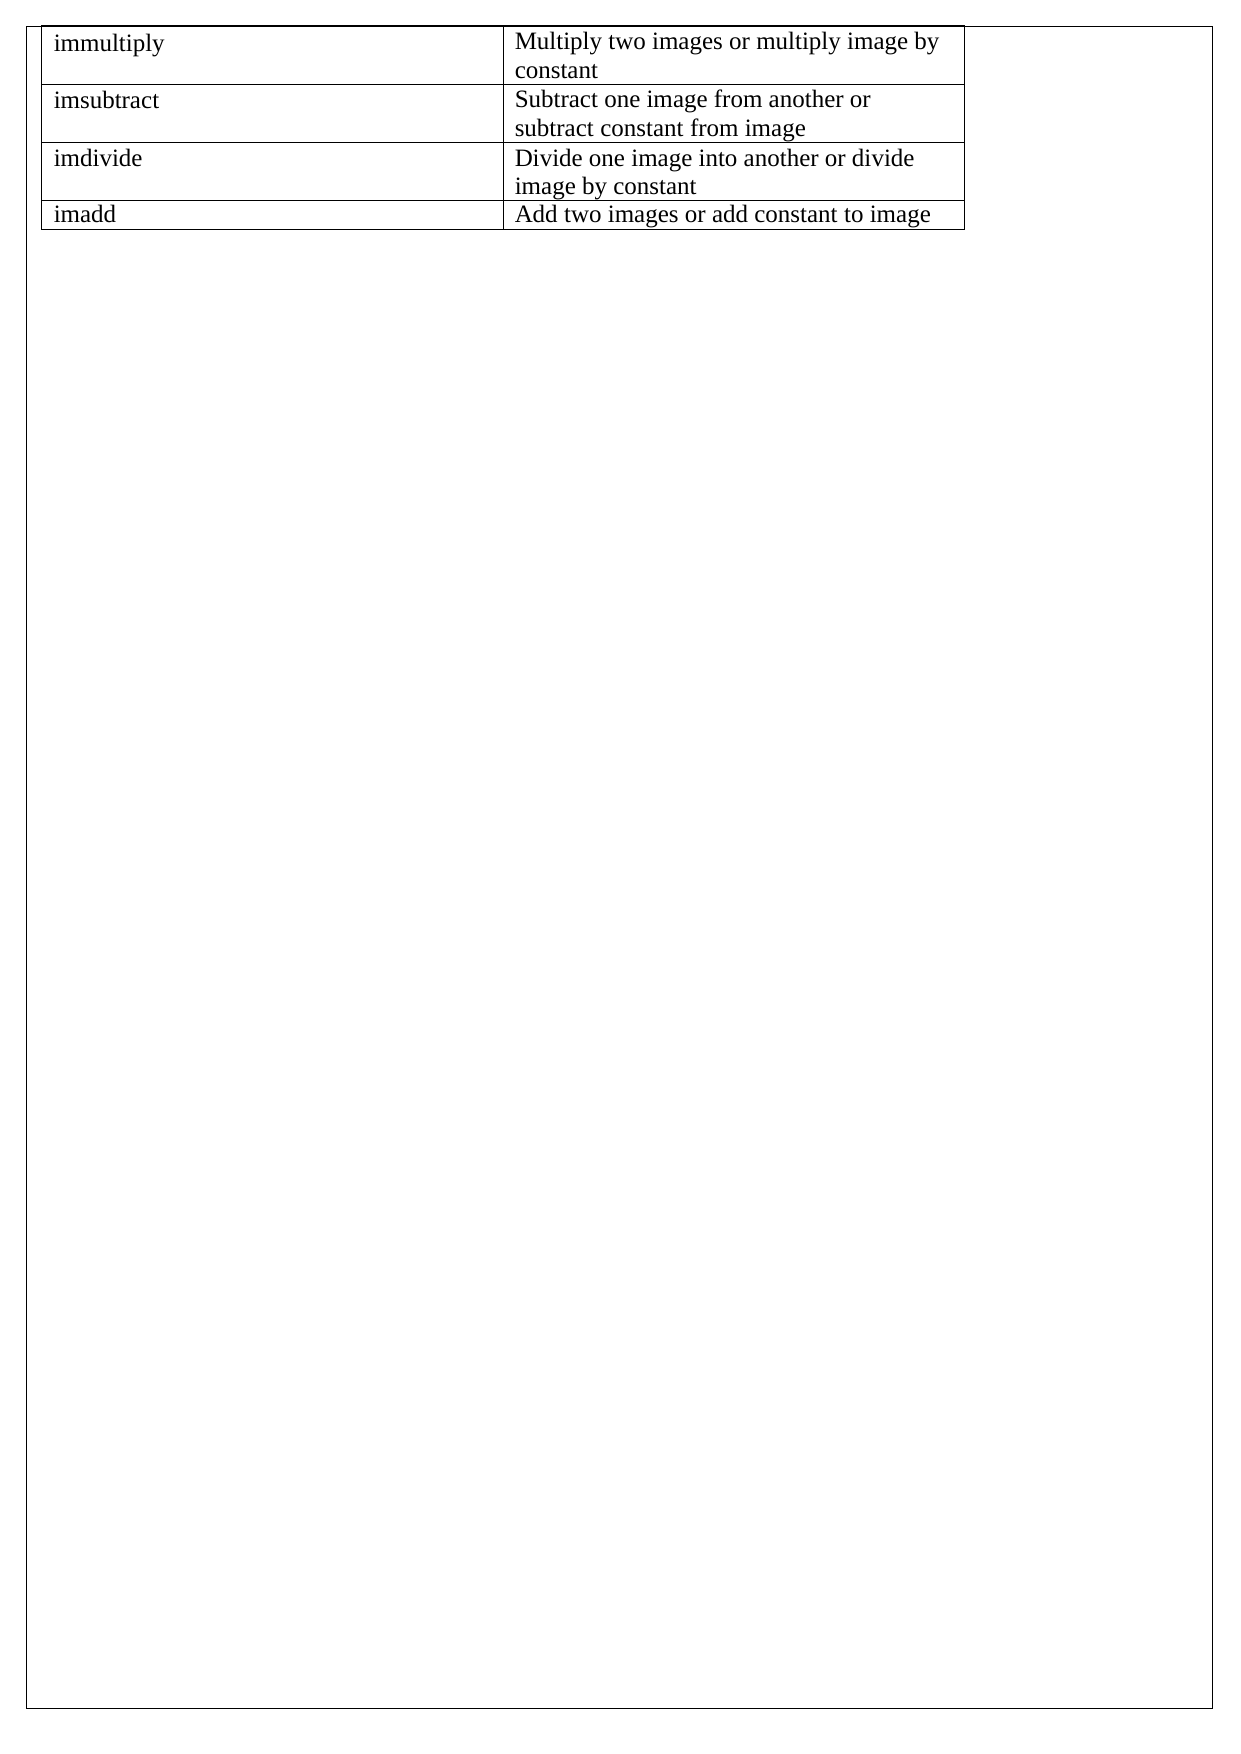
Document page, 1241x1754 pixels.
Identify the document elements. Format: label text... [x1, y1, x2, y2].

table_header [965, 25, 1214, 229]
table_cell imdivide [42, 143, 503, 200]
table_cell Divide one image into another or divide image by constant [504, 143, 964, 200]
table_cell Subtract one image from another or subtract constant from image [504, 85, 964, 142]
table_header immultiply [42, 26, 503, 84]
table_cell Add two images or add constant to image [504, 201, 964, 229]
table_cell imadd [42, 201, 503, 229]
table_header Multiply two images or multiply image by constant [504, 26, 964, 84]
table_cell imsubtract [42, 85, 503, 142]
